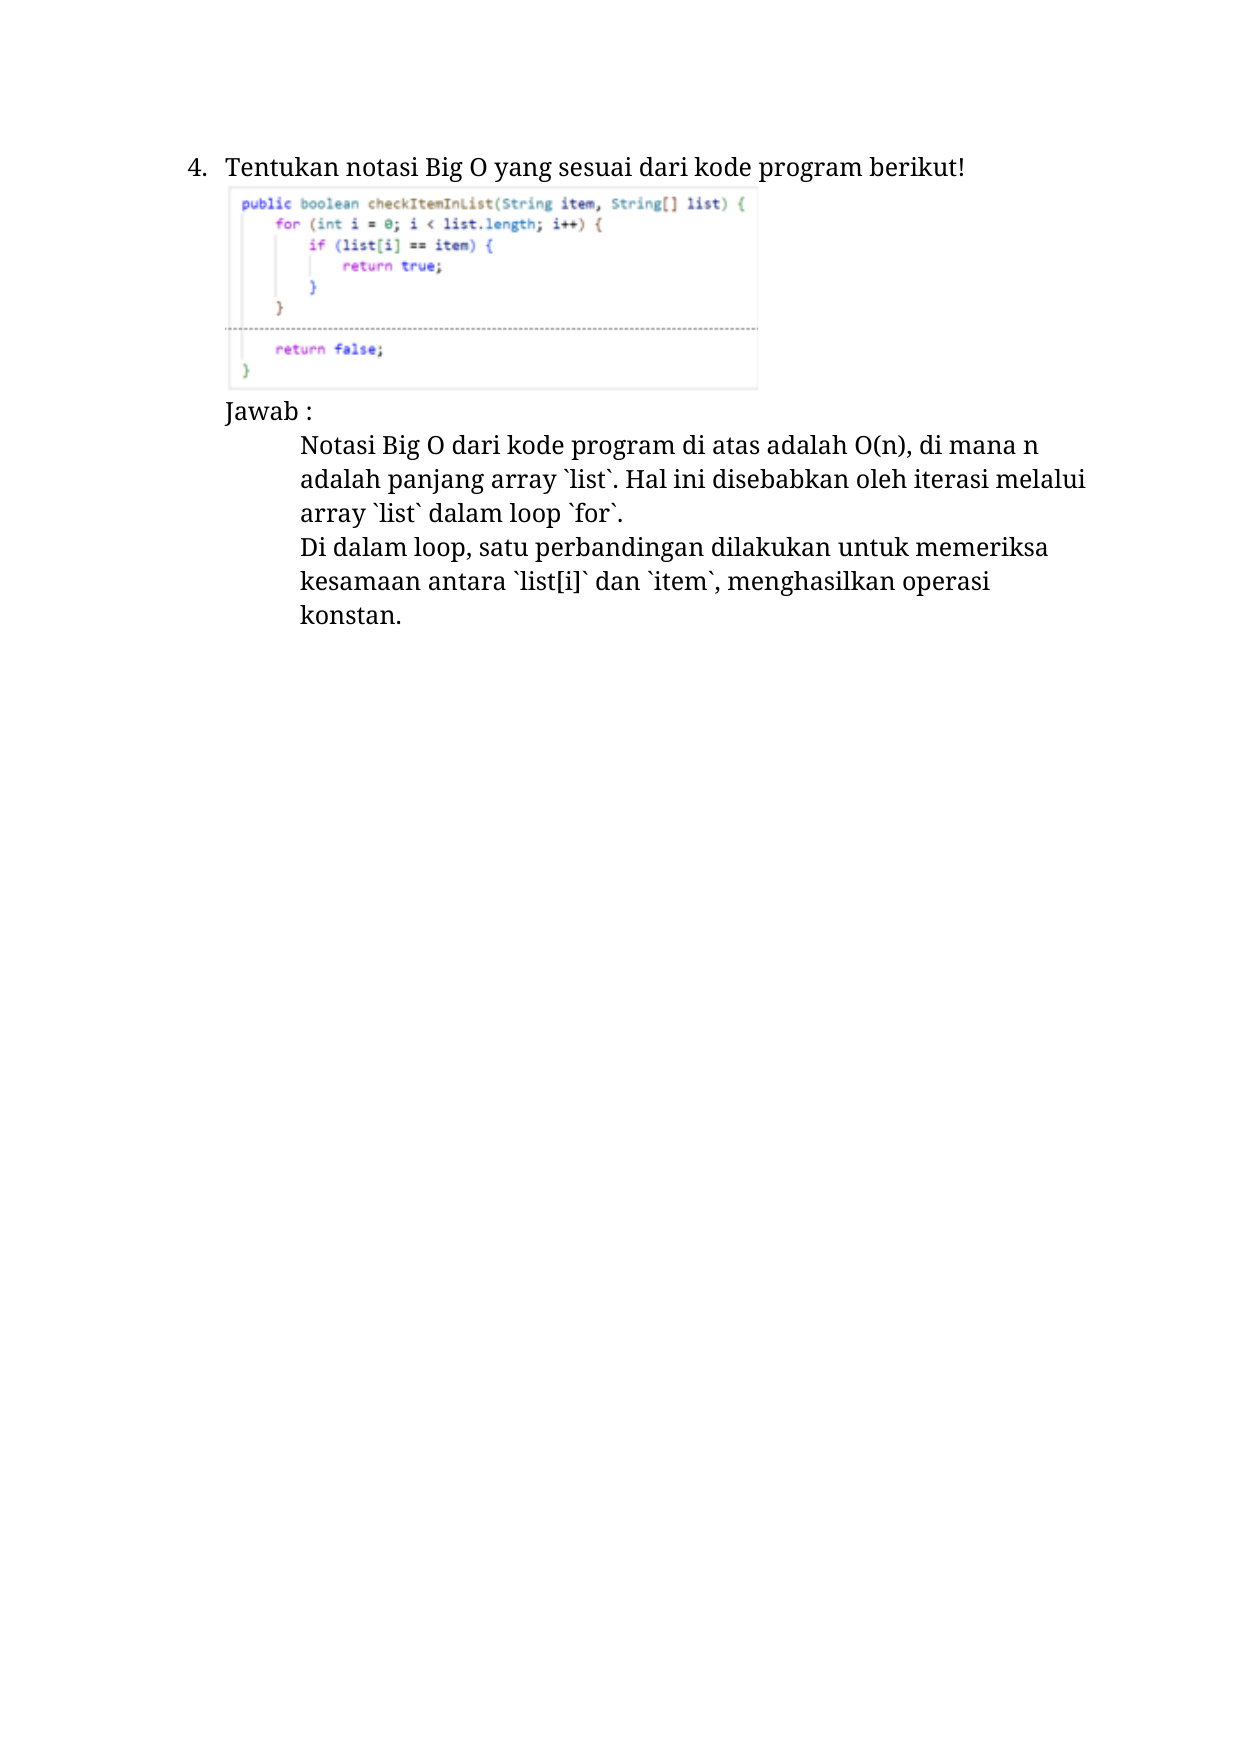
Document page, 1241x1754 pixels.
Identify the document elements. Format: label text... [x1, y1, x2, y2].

list Tentukan notasi Big O yang sesuai dari kode program berikut! [187, 150, 1090, 184]
list Jawab : [225, 393, 1090, 427]
list Notasi Big O dari kode program di atas adalah O(n), di mana n adalah panjang array `list`. Hal ini disebabkan oleh iterasi melalui array `list` dalam loop `for`. [300, 427, 1090, 530]
picture [225, 184, 759, 394]
list Di dalam loop, satu perbandingan dilakukan untuk memeriksa kesamaan antara `list[i]` dan `item`, menghasilkan operasi konstan. [300, 530, 1090, 632]
